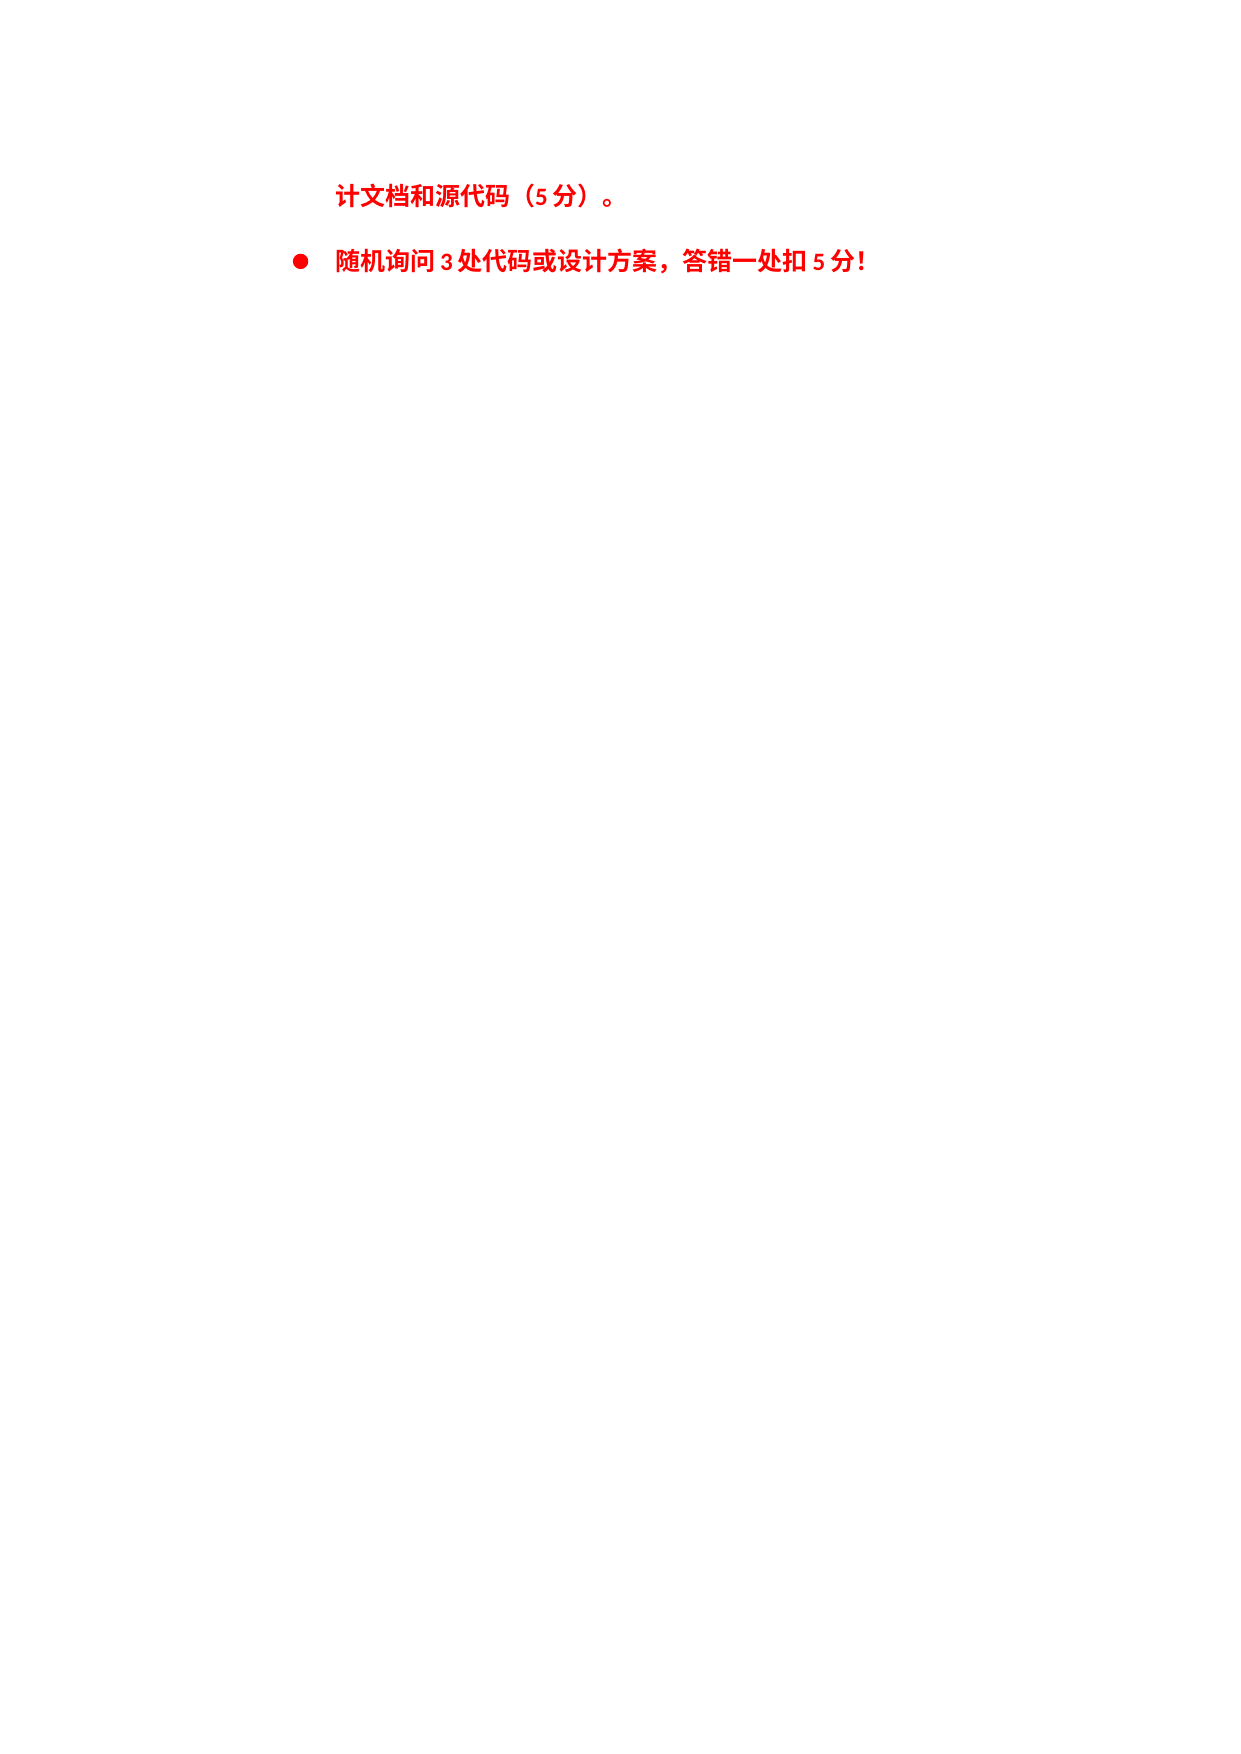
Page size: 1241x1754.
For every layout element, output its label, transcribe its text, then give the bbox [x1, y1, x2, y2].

list 随机询问3处代码或设计方案，答错一处扣5分！ [291, 227, 1053, 292]
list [291, 162, 1053, 227]
